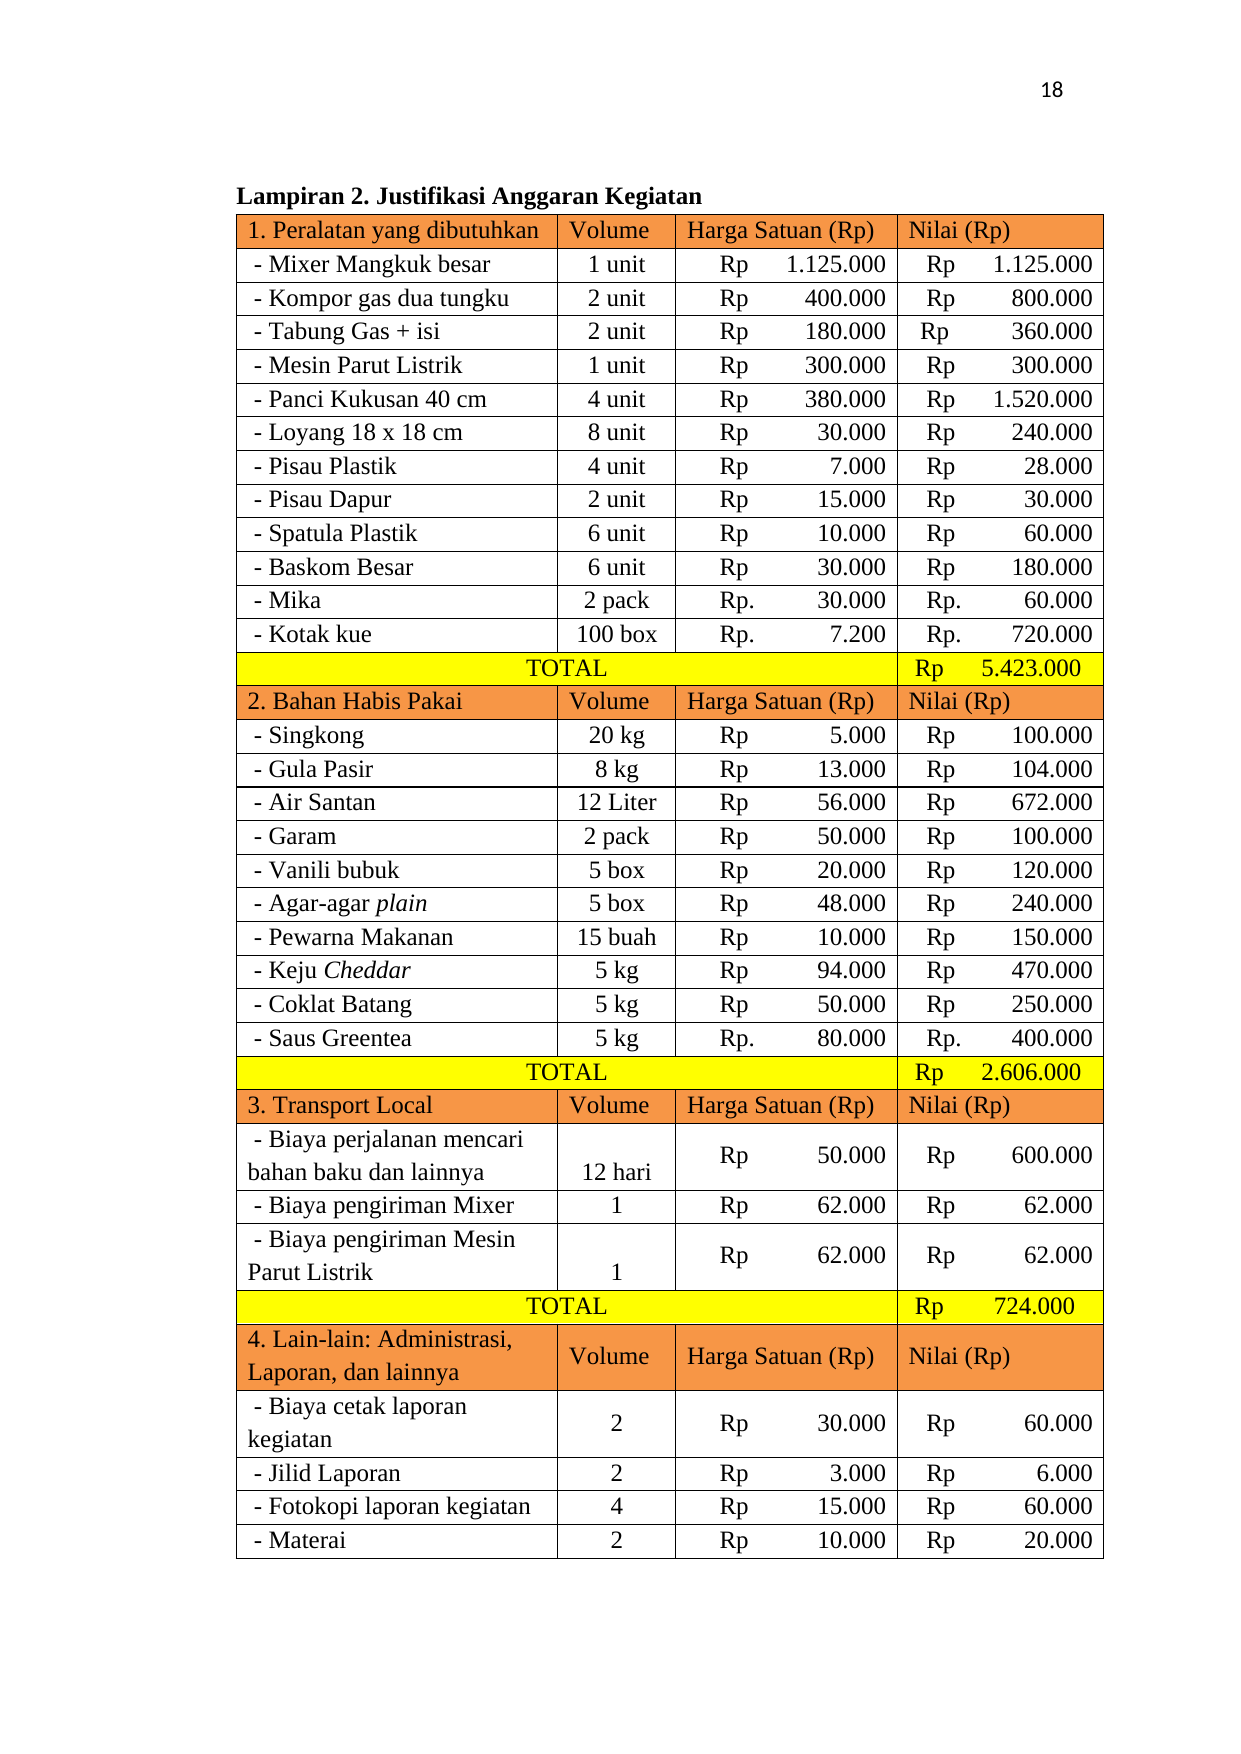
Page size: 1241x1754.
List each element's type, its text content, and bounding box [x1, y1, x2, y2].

table_cell 8 kg [558, 754, 675, 786]
table_cell Rp. 400.000 [898, 1023, 1103, 1056]
table_cell Rp 100.000 [898, 720, 1103, 753]
table_cell Rp 6.000 [898, 1458, 1103, 1490]
table_cell Rp 20.000 [898, 1525, 1103, 1558]
table_cell 5 kg [558, 1023, 675, 1056]
table_cell 4. Lain-lain: Administrasi, Laporan, dan lainnya [237, 1325, 557, 1390]
table_cell Rp 360.000 [898, 316, 1103, 349]
table_cell Volume [558, 1090, 675, 1123]
table_cell Nilai (Rp) [898, 686, 1103, 719]
table_cell 2. Bahan Habis Pakai [237, 686, 557, 719]
table_cell 2 pack [558, 821, 675, 854]
table_cell Rp 150.000 [898, 922, 1103, 954]
table_cell Rp 240.000 [898, 417, 1103, 450]
table_cell Rp 30.000 [676, 1391, 897, 1457]
table_cell 12 Liter [558, 788, 675, 820]
table_cell 1 [558, 1224, 675, 1290]
table_cell 1 unit [558, 249, 675, 282]
table_cell 2 unit [558, 283, 675, 315]
table_cell Rp 62.000 [898, 1224, 1103, 1290]
table_cell Harga Satuan (Rp) [676, 1325, 897, 1390]
table_cell Rp 3.000 [676, 1458, 897, 1490]
table_cell Rp 120.000 [898, 855, 1103, 887]
table_cell - Pisau Dapur [237, 485, 557, 517]
table_cell Rp 62.000 [898, 1191, 1103, 1223]
table_cell Harga Satuan (Rp) [676, 686, 897, 719]
table_cell Rp 60.000 [898, 1391, 1103, 1457]
table_cell - Saus Greentea [237, 1023, 557, 1056]
table_cell 8 unit [558, 417, 675, 450]
table_cell Rp 400.000 [676, 283, 897, 315]
table_cell Rp 15.000 [676, 485, 897, 517]
table_cell 20 kg [558, 720, 675, 753]
table_cell Rp 30.000 [676, 417, 897, 450]
table_cell - Loyang 18 x 18 cm [237, 417, 557, 450]
table_header Harga Satuan (Rp) [676, 215, 897, 248]
table_cell - Mixer Mangkuk besar [237, 249, 557, 282]
table_cell - Baskom Besar [237, 552, 557, 584]
table_cell Rp 7.000 [676, 451, 897, 483]
table_cell Rp 5.000 [676, 720, 897, 753]
table_cell Rp 600.000 [898, 1124, 1103, 1189]
table_cell Rp. 720.000 [898, 619, 1103, 652]
table_cell Rp 60.000 [898, 518, 1103, 551]
table_cell - Biaya cetak laporan kegiatan [237, 1391, 557, 1457]
table_cell TOTAL [237, 653, 897, 685]
table_cell Rp 2.606.000 [898, 1057, 1103, 1089]
table_cell 2 [558, 1391, 675, 1457]
table_cell - Pisau Plastik [237, 451, 557, 483]
table_cell Rp 56.000 [676, 788, 897, 820]
table_cell 2 unit [558, 485, 675, 517]
table_cell TOTAL [237, 1291, 897, 1323]
table_cell Volume [558, 686, 675, 719]
table_cell - Air Santan [237, 788, 557, 820]
table_cell 4 [558, 1491, 675, 1524]
table_cell Rp 180.000 [898, 552, 1103, 584]
table_cell Rp 60.000 [898, 1491, 1103, 1524]
table_cell Rp 62.000 [676, 1191, 897, 1223]
table_cell Rp 5.423.000 [898, 653, 1103, 685]
table_header Volume [558, 215, 675, 248]
table_cell 12 hari [558, 1124, 675, 1189]
table_cell - Mika [237, 586, 557, 618]
table_cell - Biaya perjalanan mencari bahan baku dan lainnya [237, 1124, 557, 1189]
table_cell - Biaya pengiriman Mixer [237, 1191, 557, 1223]
table_cell - Jilid Laporan [237, 1458, 557, 1490]
table_cell Rp 30.000 [898, 485, 1103, 517]
table_cell Rp 1.520.000 [898, 384, 1103, 416]
table_cell 2 unit [558, 316, 675, 349]
table_cell TOTAL [237, 1057, 897, 1089]
table_cell Rp 100.000 [898, 821, 1103, 854]
table_cell Rp 104.000 [898, 754, 1103, 786]
table_cell 5 kg [558, 989, 675, 1022]
table_cell Harga Satuan (Rp) [676, 1090, 897, 1123]
subtitle Lampiran 2. Justifikasi Anggaran Kegiatan [236, 181, 1063, 210]
table_cell 1 unit [558, 350, 675, 383]
table_cell - Biaya pengiriman Mesin Parut Listrik [237, 1224, 557, 1290]
table_header 1. Peralatan yang dibutuhkan [237, 215, 557, 248]
table_header Nilai (Rp) [898, 215, 1103, 248]
table_cell Nilai (Rp) [898, 1090, 1103, 1123]
table_cell Rp 380.000 [676, 384, 897, 416]
table_cell Rp 13.000 [676, 754, 897, 786]
table_cell Rp 48.000 [676, 888, 897, 921]
table_cell 5 kg [558, 956, 675, 988]
table_cell Rp 1.125.000 [676, 249, 897, 282]
table_cell Rp 180.000 [676, 316, 897, 349]
table_cell 6 unit [558, 518, 675, 551]
table_cell Rp 300.000 [898, 350, 1103, 383]
table_cell 5 box [558, 888, 675, 921]
table_cell Rp. 30.000 [676, 586, 897, 618]
table_cell - Panci Kukusan 40 cm [237, 384, 557, 416]
table_cell Rp. 80.000 [676, 1023, 897, 1056]
table_cell - Mesin Parut Listrik [237, 350, 557, 383]
table_cell 3. Transport Local [237, 1090, 557, 1123]
table_cell Rp 10.000 [676, 518, 897, 551]
table_cell - Keju Cheddar [237, 956, 557, 988]
table_cell - Spatula Plastik [237, 518, 557, 551]
table_cell Rp 15.000 [676, 1491, 897, 1524]
table_cell - Gula Pasir [237, 754, 557, 786]
table_cell - Fotokopi laporan kegiatan [237, 1491, 557, 1524]
table_cell Rp. 60.000 [898, 586, 1103, 618]
table_cell Rp 50.000 [676, 1124, 897, 1189]
table_cell Rp 800.000 [898, 283, 1103, 315]
table_cell 6 unit [558, 552, 675, 584]
table_cell 2 [558, 1525, 675, 1558]
table_cell Rp 240.000 [898, 888, 1103, 921]
table_cell 5 box [558, 855, 675, 887]
table_cell Rp 20.000 [676, 855, 897, 887]
table_cell Rp 10.000 [676, 1525, 897, 1558]
table_cell - Coklat Batang [237, 989, 557, 1022]
table_cell - Agar-agar plain [237, 888, 557, 921]
table_cell Rp 250.000 [898, 989, 1103, 1022]
table_cell Rp 10.000 [676, 922, 897, 954]
table_cell - Tabung Gas + isi [237, 316, 557, 349]
table_cell - Kompor gas dua tungku [237, 283, 557, 315]
table_cell - Pewarna Makanan [237, 922, 557, 954]
table_cell Nilai (Rp) [898, 1325, 1103, 1390]
table_cell Rp 28.000 [898, 451, 1103, 483]
table_cell 2 pack [558, 586, 675, 618]
table_cell - Vanili bubuk [237, 855, 557, 887]
table_cell Rp 300.000 [676, 350, 897, 383]
table_cell 2 [558, 1458, 675, 1490]
table_cell Rp 30.000 [676, 552, 897, 584]
table_cell Rp 1.125.000 [898, 249, 1103, 282]
table_cell 4 unit [558, 384, 675, 416]
table_cell - Garam [237, 821, 557, 854]
table_cell Rp 50.000 [676, 821, 897, 854]
table_cell - Kotak kue [237, 619, 557, 652]
table_cell Rp 94.000 [676, 956, 897, 988]
table_cell Rp 672.000 [898, 788, 1103, 820]
table_cell 1 [558, 1191, 675, 1223]
table_cell Rp 470.000 [898, 956, 1103, 988]
table_cell Rp 724.000 [898, 1291, 1103, 1323]
table_cell Rp. 7.200 [676, 619, 897, 652]
table_cell Rp 50.000 [676, 989, 897, 1022]
table_cell Volume [558, 1325, 675, 1390]
table_cell - Materai [237, 1525, 557, 1558]
table_cell Rp 62.000 [676, 1224, 897, 1290]
table_cell 4 unit [558, 451, 675, 483]
table_cell 100 box [558, 619, 675, 652]
table_cell 15 buah [558, 922, 675, 954]
table_cell - Singkong [237, 720, 557, 753]
